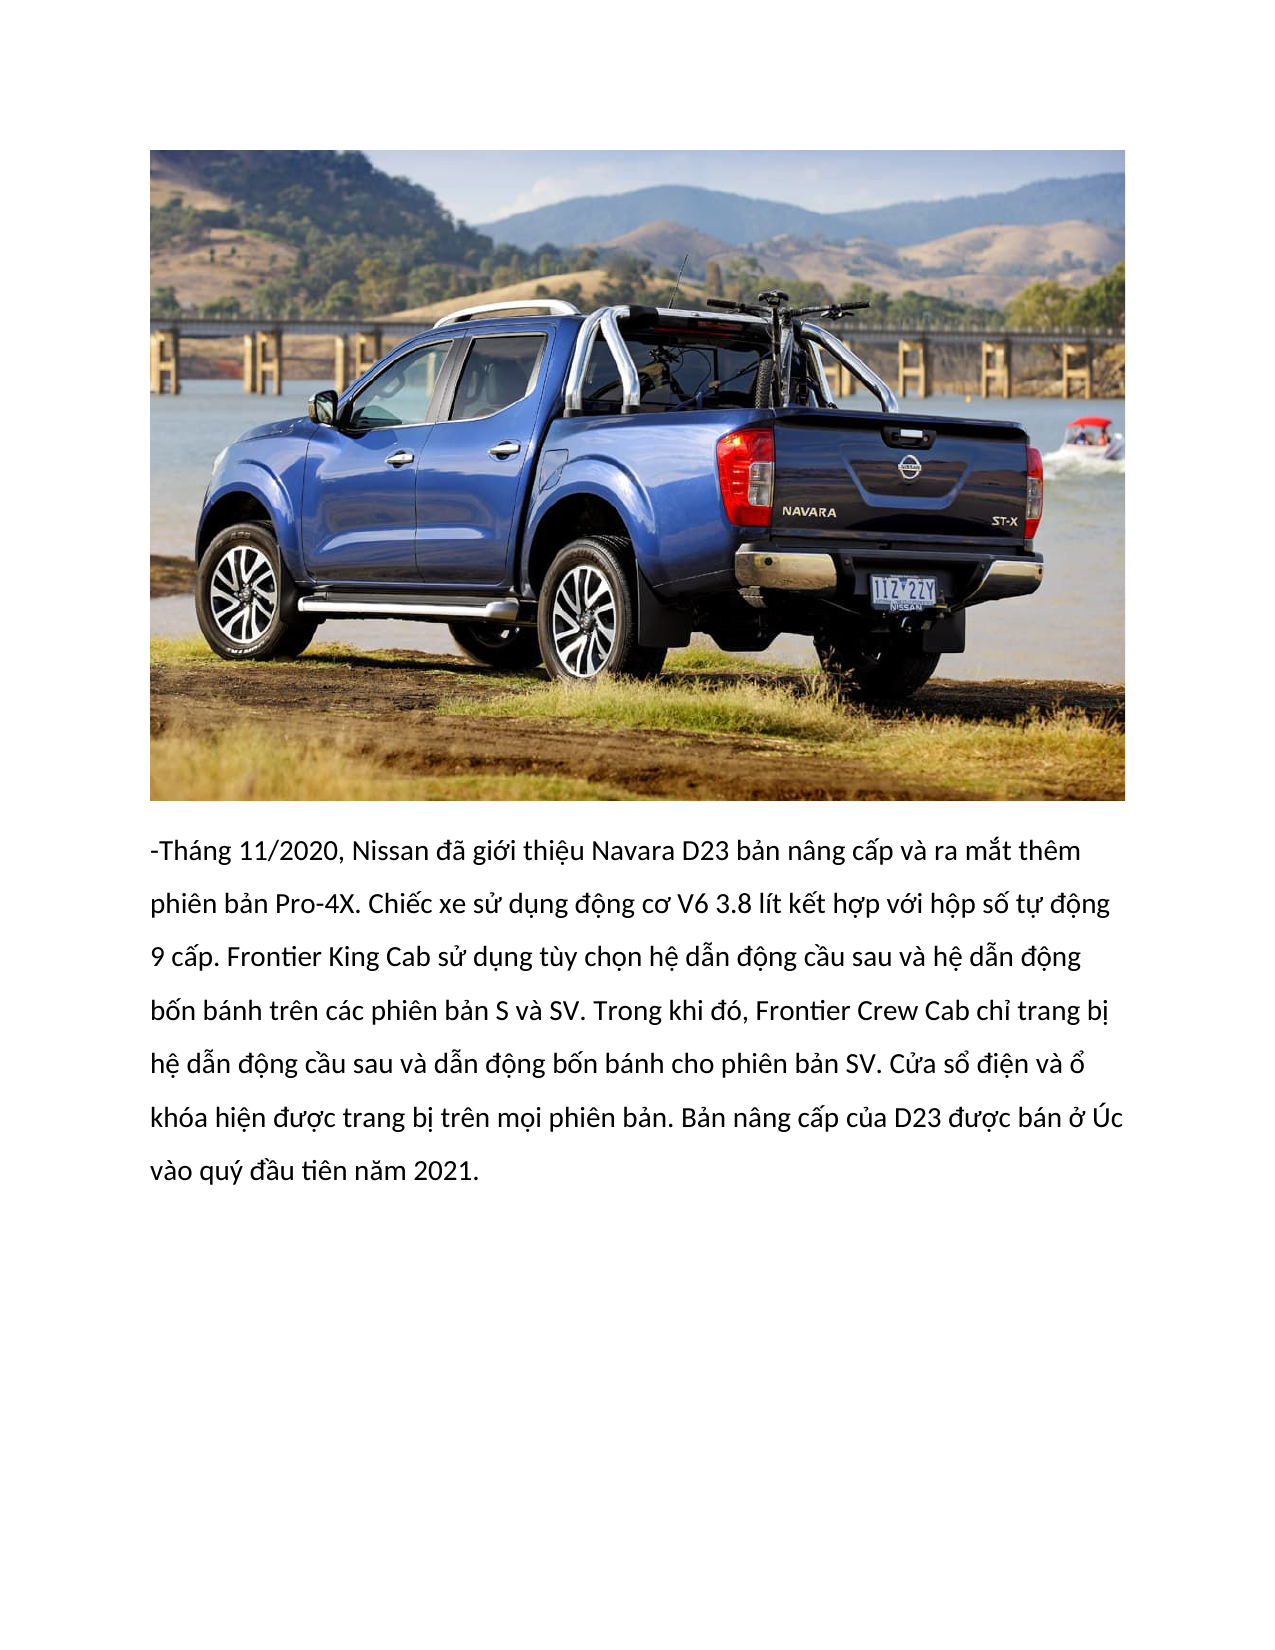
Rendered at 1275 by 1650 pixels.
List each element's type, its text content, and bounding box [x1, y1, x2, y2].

subtitle -Tháng 11/2020, Nissan đã giới thiệu Navara D23 bản nâng cấp và ra mắt thêm phiên bản Pro-4X. Chiếc xe sử dụng động cơ V6 3.8 lít kết hợp với hộp số tự động 9 cấp. Frontier King Cab sử dụng tùy chọn hệ dẫn động cầu sau và hệ dẫn động bốn bánh trên các phiên bản S và SV. Trong khi đó, Frontier Crew Cab chỉ trang bị hệ dẫn động cầu sau và dẫn động bốn bánh cho phiên bản SV. Cửa sổ điện và ổ khóa hiện được trang bị trên mọi phiên bản. Bản nâng cấp của D23 được bán ở Úc vào quý đầu tiên năm 2021. [150, 832, 1125, 1188]
picture [150, 150, 1125, 801]
